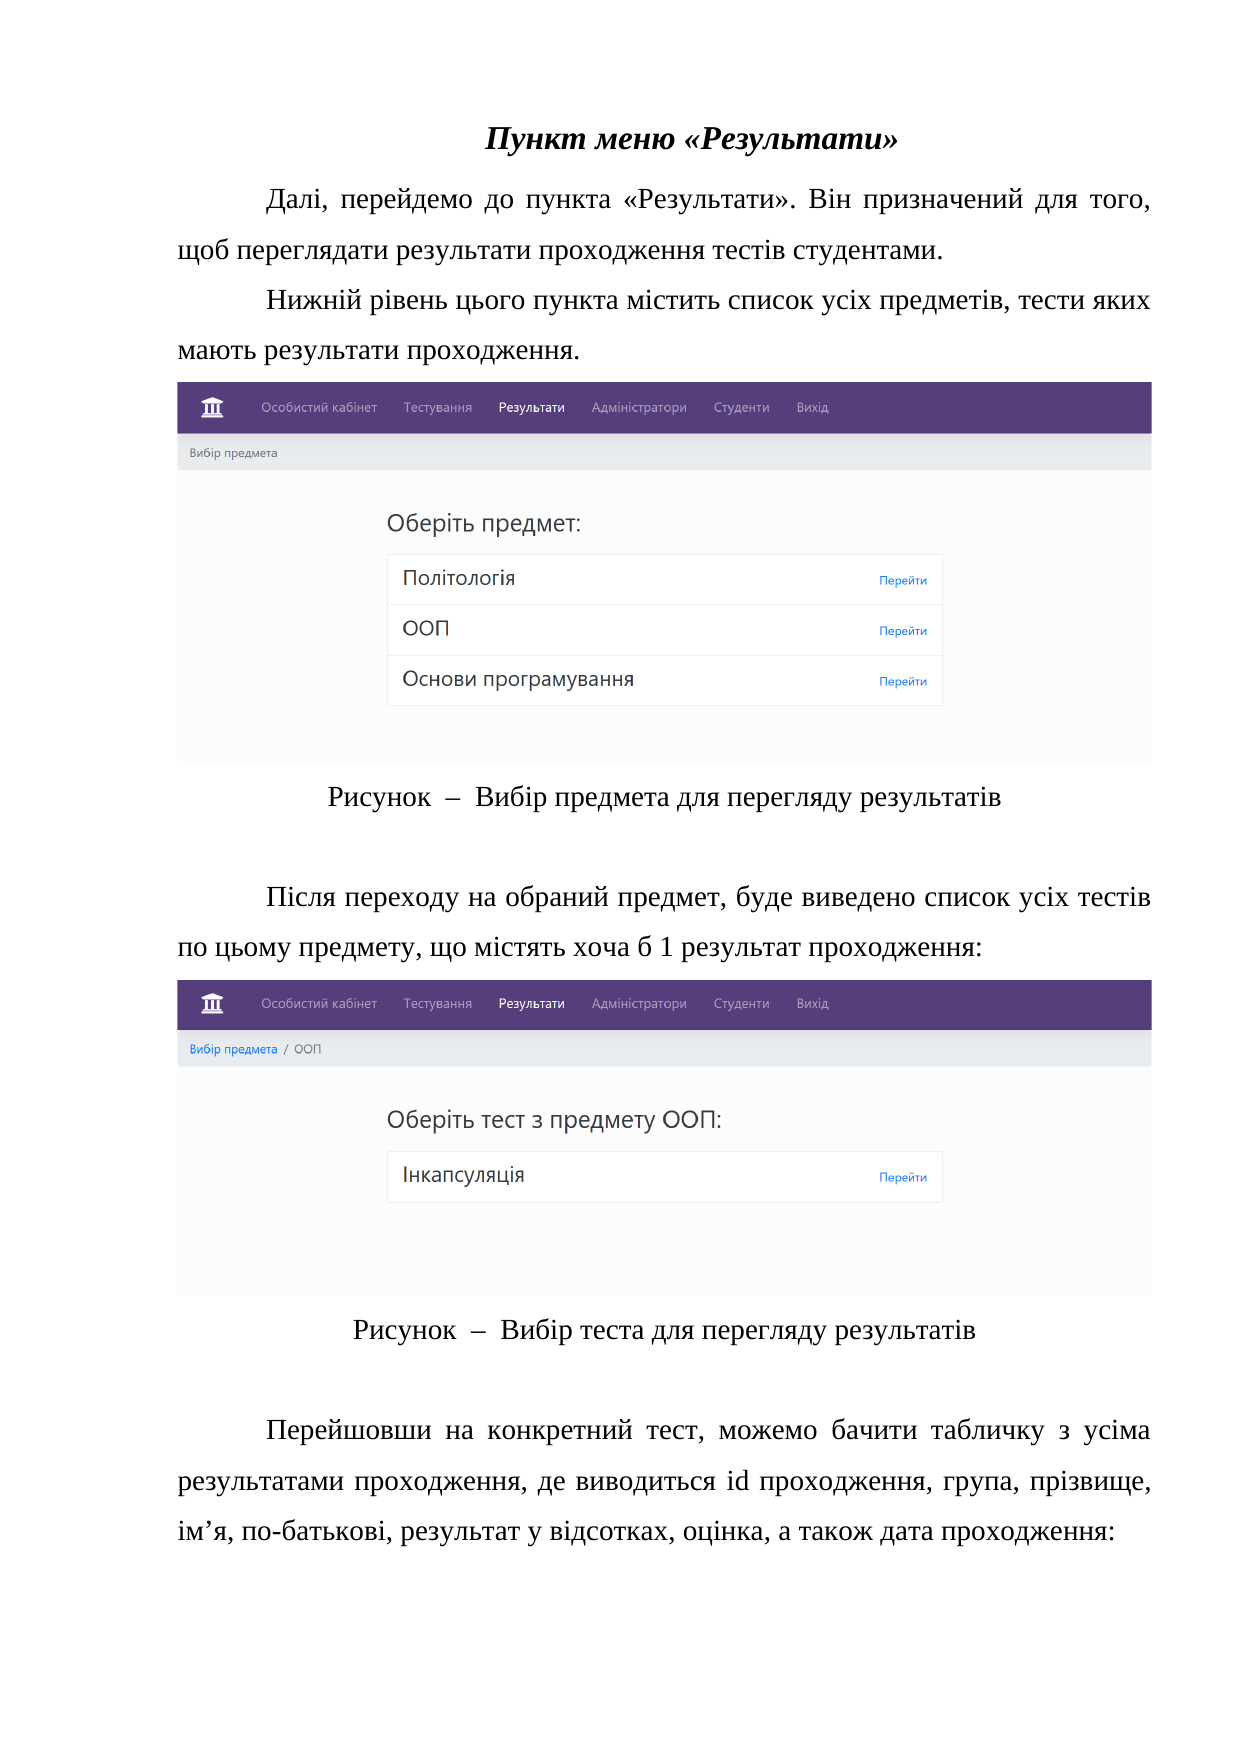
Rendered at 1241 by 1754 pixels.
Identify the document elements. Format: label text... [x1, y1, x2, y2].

text Рисунок – Вибір теста для перегляду результатів [177, 1312, 1152, 1345]
picture [177, 382, 1152, 762]
text Далі, перейдемо до пункта «Результати». Він призначений для того, щоб переглядати результати проходження тестів студентами. [177, 181, 1152, 265]
picture [177, 980, 1152, 1296]
text Нижній рівень цього пункта містить список усіх предметів, тести яких мають результати проходження. [177, 282, 1152, 366]
text Пункт меню «Результати» [177, 118, 1152, 156]
text Рисунок – Вибір предмета для перегляду результатів [177, 779, 1152, 812]
text Перейшовши на конкретний тест, можемо бачити табличку з усіма результатами проходження, де виводиться id проходження, група, прізвище, ім’я, по-батькові, результат у відсотках, оцінка, а також дата проходження: [177, 1412, 1152, 1547]
text Після переходу на обраний предмет, буде виведено список усіх тестів по цьому предмету, що містять хоча б 1 результат проходження: [177, 879, 1152, 963]
